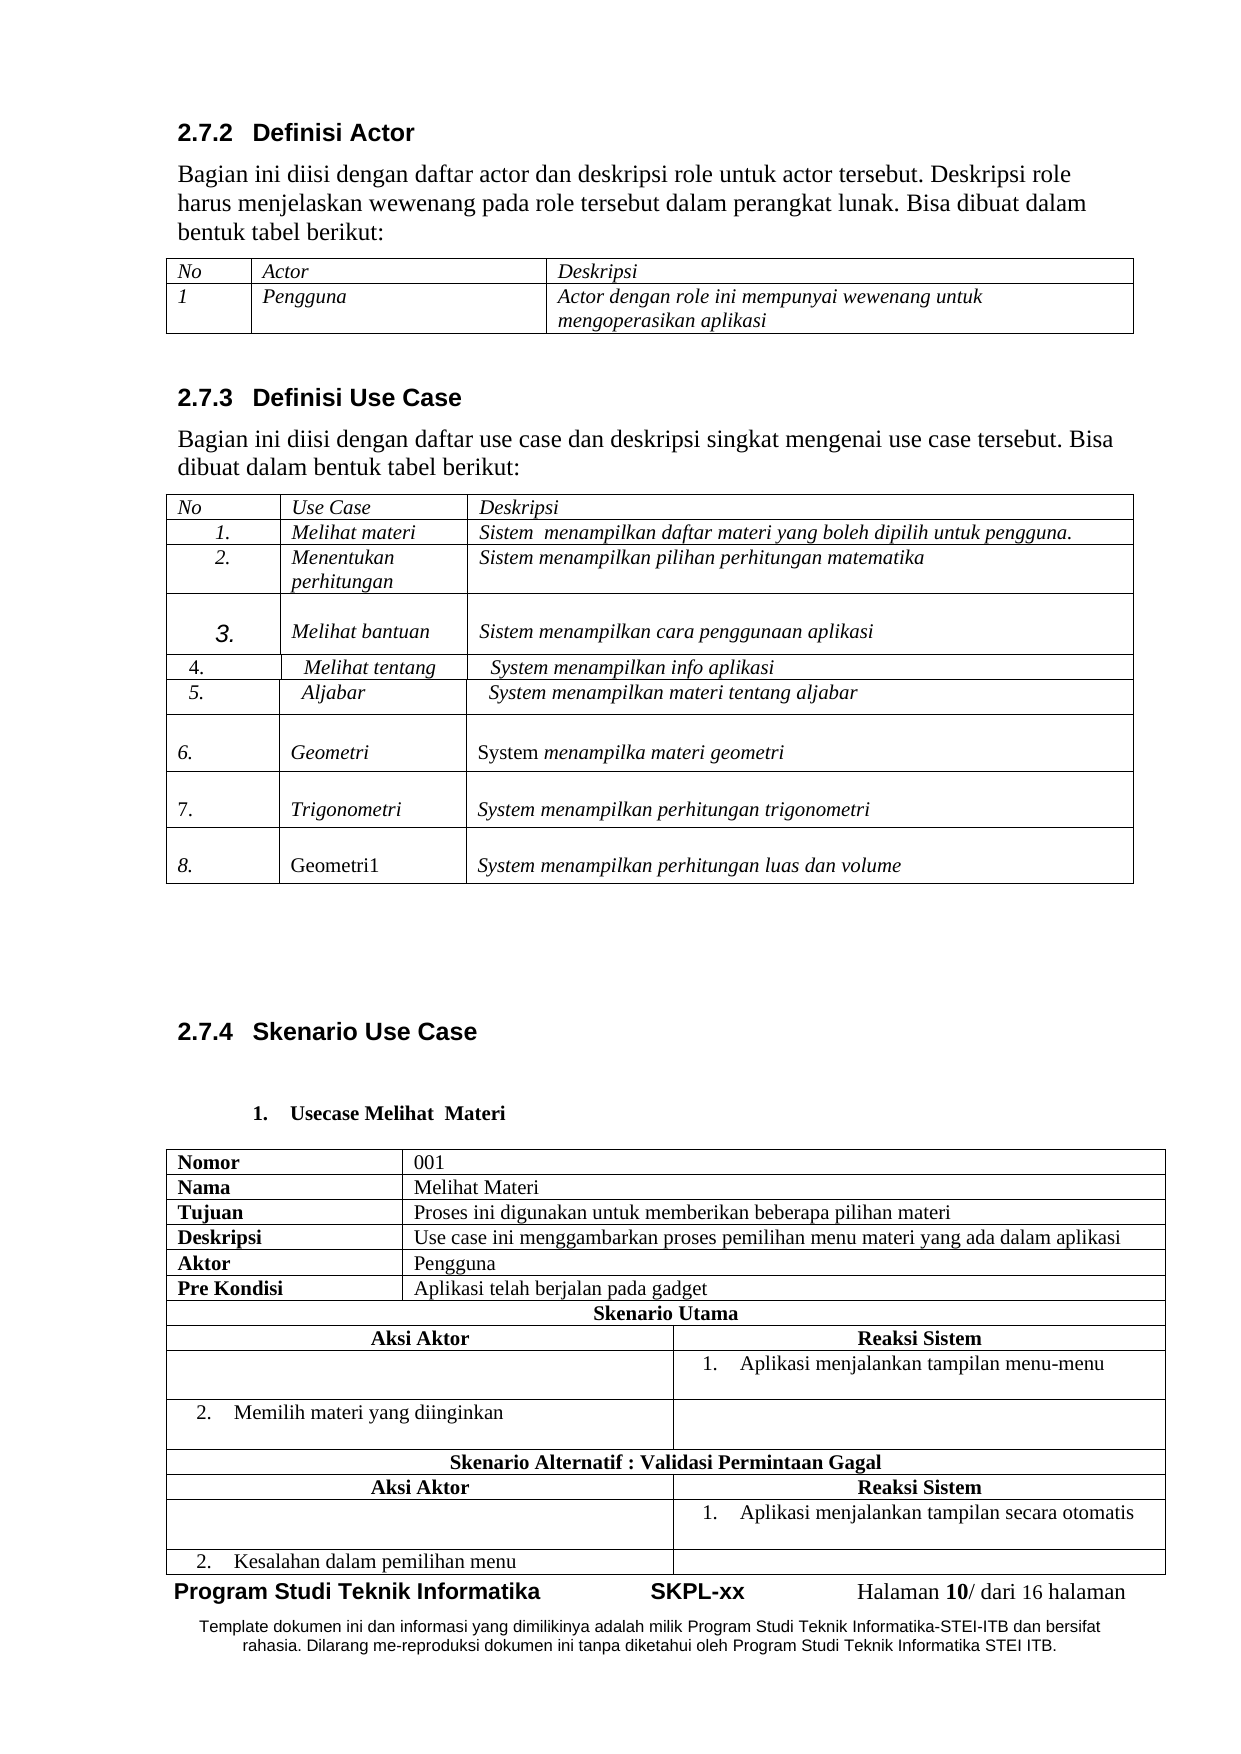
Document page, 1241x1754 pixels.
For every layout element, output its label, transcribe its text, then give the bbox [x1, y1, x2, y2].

table_cell Aksi Aktor [167, 1475, 673, 1499]
subtitle Definisi Actor [177, 118, 1122, 147]
table_cell Reaksi Sistem [674, 1475, 1165, 1499]
table_cell [674, 1400, 1165, 1449]
subtitle Definisi Use Case [177, 382, 1122, 411]
table_cell Sistem menampilkan pilihan perhitungan matematika [468, 545, 1133, 593]
table_cell Menentukan perhitungan [281, 545, 467, 593]
table_cell Sistem menampilkan cara penggunaan aplikasi [468, 594, 1133, 654]
table_cell Trigonometri [280, 772, 466, 827]
table_cell Melihat Materi [403, 1175, 1165, 1199]
table_cell Melihat bantuan [281, 594, 467, 654]
table_cell Reaksi Sistem [674, 1326, 1165, 1350]
table_cell System menampilkan info aplikasi [468, 655, 1133, 679]
table_cell [167, 1351, 673, 1399]
table_cell Nama [167, 1175, 402, 1199]
table_header No [167, 495, 280, 519]
table_cell System menampilkan perhitungan trigonometri [467, 772, 1133, 827]
table_cell Aplikasi menjalankan tampilan menu-menu [674, 1351, 1165, 1399]
list Usecase Melihat Materi [252, 1101, 1122, 1124]
table_cell [167, 520, 280, 544]
table_header Nomor [167, 1150, 402, 1174]
table_cell Melihat materi [281, 520, 467, 544]
table_cell Geometri [280, 715, 466, 771]
table_cell 7. [167, 772, 279, 827]
table_cell Geometri1 [280, 828, 466, 883]
text Bagian ini diisi dengan daftar actor dan deskripsi role untuk actor tersebut. Deskripsi role harus menjelaskan wewenang pada role tersebut dalam perangkat lunak. Bisa dibuat dalam bentuk tabel berikut: [177, 159, 1122, 246]
table_cell Actor dengan role ini mempunyai wewenang untuk mengoperasikan aplikasi [547, 284, 1133, 332]
table_cell System menampilka materi geometri [467, 715, 1133, 771]
table_cell Aksi Aktor [167, 1326, 673, 1350]
table_cell System menampilkan perhitungan luas dan volume [467, 828, 1133, 883]
table_header Use Case [281, 495, 467, 519]
table_cell [674, 1550, 1165, 1573]
table_cell 8. [167, 828, 279, 883]
table_cell Skenario Utama [167, 1301, 1165, 1325]
table_cell 6. [167, 715, 279, 771]
table_cell Aplikasi menjalankan tampilan secara otomatis [674, 1500, 1165, 1548]
table_cell System menampilkan materi tentang aljabar [467, 680, 1133, 714]
table_cell Pre Kondisi [167, 1276, 402, 1299]
table_header Deskripsi [547, 259, 1133, 283]
table_cell Deskripsi [167, 1225, 402, 1249]
table_cell Tujuan [167, 1200, 402, 1224]
table_cell Melihat tentang [282, 655, 467, 679]
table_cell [167, 1550, 673, 1573]
table_cell Aplikasi telah berjalan pada gadget [403, 1276, 1165, 1299]
table_cell Memilih materi yang diinginkan [167, 1400, 673, 1449]
table_header Actor [252, 259, 546, 283]
table_cell 4. [167, 655, 281, 679]
table_cell Use case ini menggambarkan proses pemilihan menu materi yang ada dalam aplikasi [403, 1225, 1165, 1249]
table_cell Sistem menampilkan daftar materi yang boleh dipilih untuk pengguna. [468, 520, 1133, 544]
table_cell 5. [167, 680, 279, 714]
table_cell Aktor [167, 1250, 402, 1274]
table_header Deskripsi [468, 495, 1133, 519]
table_cell Aljabar [280, 680, 466, 714]
table_header 001 [403, 1150, 1165, 1174]
table_cell [167, 545, 280, 593]
subtitle Skenario Use Case [177, 1017, 1122, 1046]
table_header No [167, 259, 251, 283]
table_cell [167, 594, 280, 654]
table_cell Skenario Alternatif : Validasi Permintaan Gagal [167, 1450, 1165, 1474]
table_cell 1 [167, 284, 251, 332]
table_cell Pengguna [403, 1250, 1165, 1274]
table_cell [167, 1500, 673, 1548]
table_cell Proses ini digunakan untuk memberikan beberapa pilihan materi [403, 1200, 1165, 1224]
text Bagian ini diisi dengan daftar use case dan deskripsi singkat mengenai use case tersebut. Bisa dibuat dalam bentuk tabel berikut: [177, 424, 1122, 481]
table_cell Pengguna [252, 284, 546, 332]
